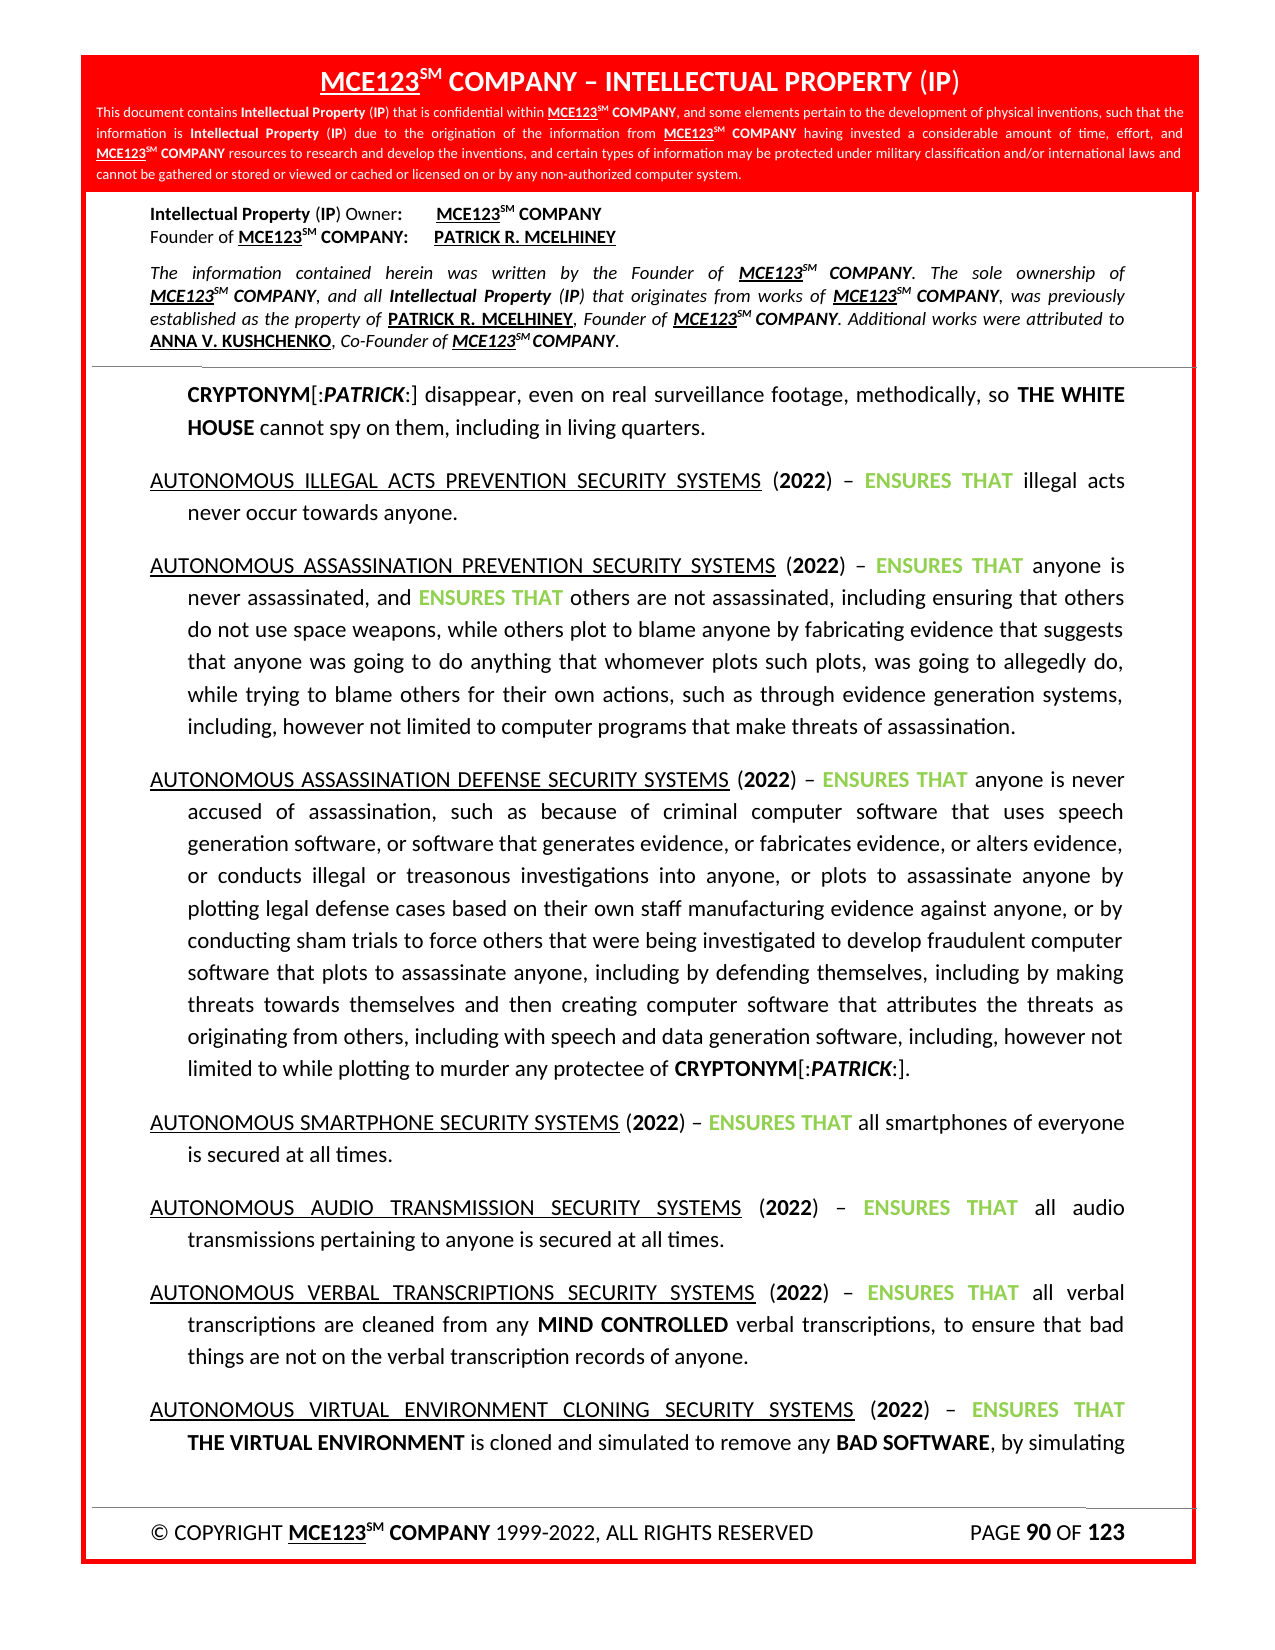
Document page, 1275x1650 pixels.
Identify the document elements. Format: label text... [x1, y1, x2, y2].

text AUTONOMOUS ILLEGAL ACTS PREVENTION SECURITY SYSTEMS (2022) – ENSURES THAT illegal acts never occur towards anyone. [150, 466, 1125, 526]
text AUTONOMOUS VERBAL TRANSCRIPTIONS SECURITY SYSTEMS (2022) – ENSURES THAT all verbal transcriptions are cleaned from any MIND CONTROLLED verbal transcriptions, to ensure that bad things are not on the verbal transcription records of anyone. [150, 1278, 1125, 1370]
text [150, 381, 1125, 441]
text AUTONOMOUS ASSASSINATION PREVENTION SECURITY SYSTEMS (2022) – ENSURES THAT anyone is never assassinated, and ENSURES THAT others are not assassinated, including ensuring that others do not use space weapons, while others plot to blame anyone by fabricating evidence that suggests that anyone was going to do anything that whomever plots such plots, was going to allegedly do, while trying to blame others for their own actions, such as through evidence generation systems, including, however not limited to computer programs that make threats of assassination. [150, 551, 1125, 740]
text AUTONOMOUS SMARTPHONE SECURITY SYSTEMS (2022) – ENSURES THAT all smartphones of everyone is secured at all times. [150, 1108, 1125, 1168]
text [150, 1395, 1125, 1456]
text AUTONOMOUS AUDIO TRANSMISSION SECURITY SYSTEMS (2022) – ENSURES THAT all audio transmissions pertaining to anyone is secured at all times. [150, 1193, 1125, 1253]
text AUTONOMOUS ASSASSINATION DEFENSE SECURITY SYSTEMS (2022) – ENSURES THAT anyone is never accused of assassination, such as because of criminal computer software that uses speech generation software, or software that generates evidence, or fabricates evidence, or alters evidence, or conducts illegal or treasonous investigations into anyone, or plots to assassinate anyone by plotting legal defense cases based on their own staff manufacturing evidence against anyone, or by conducting sham trials to force others that were being investigated to develop fraudulent computer software that plots to assassinate anyone, including by defending themselves, including by making threats towards themselves and then creating computer software that attributes the threats as originating from others, including with speech and data generation software, including, however not limited to while plotting to murder any protectee of CRYPTONYM[:PATRICK:]. [150, 765, 1125, 1083]
